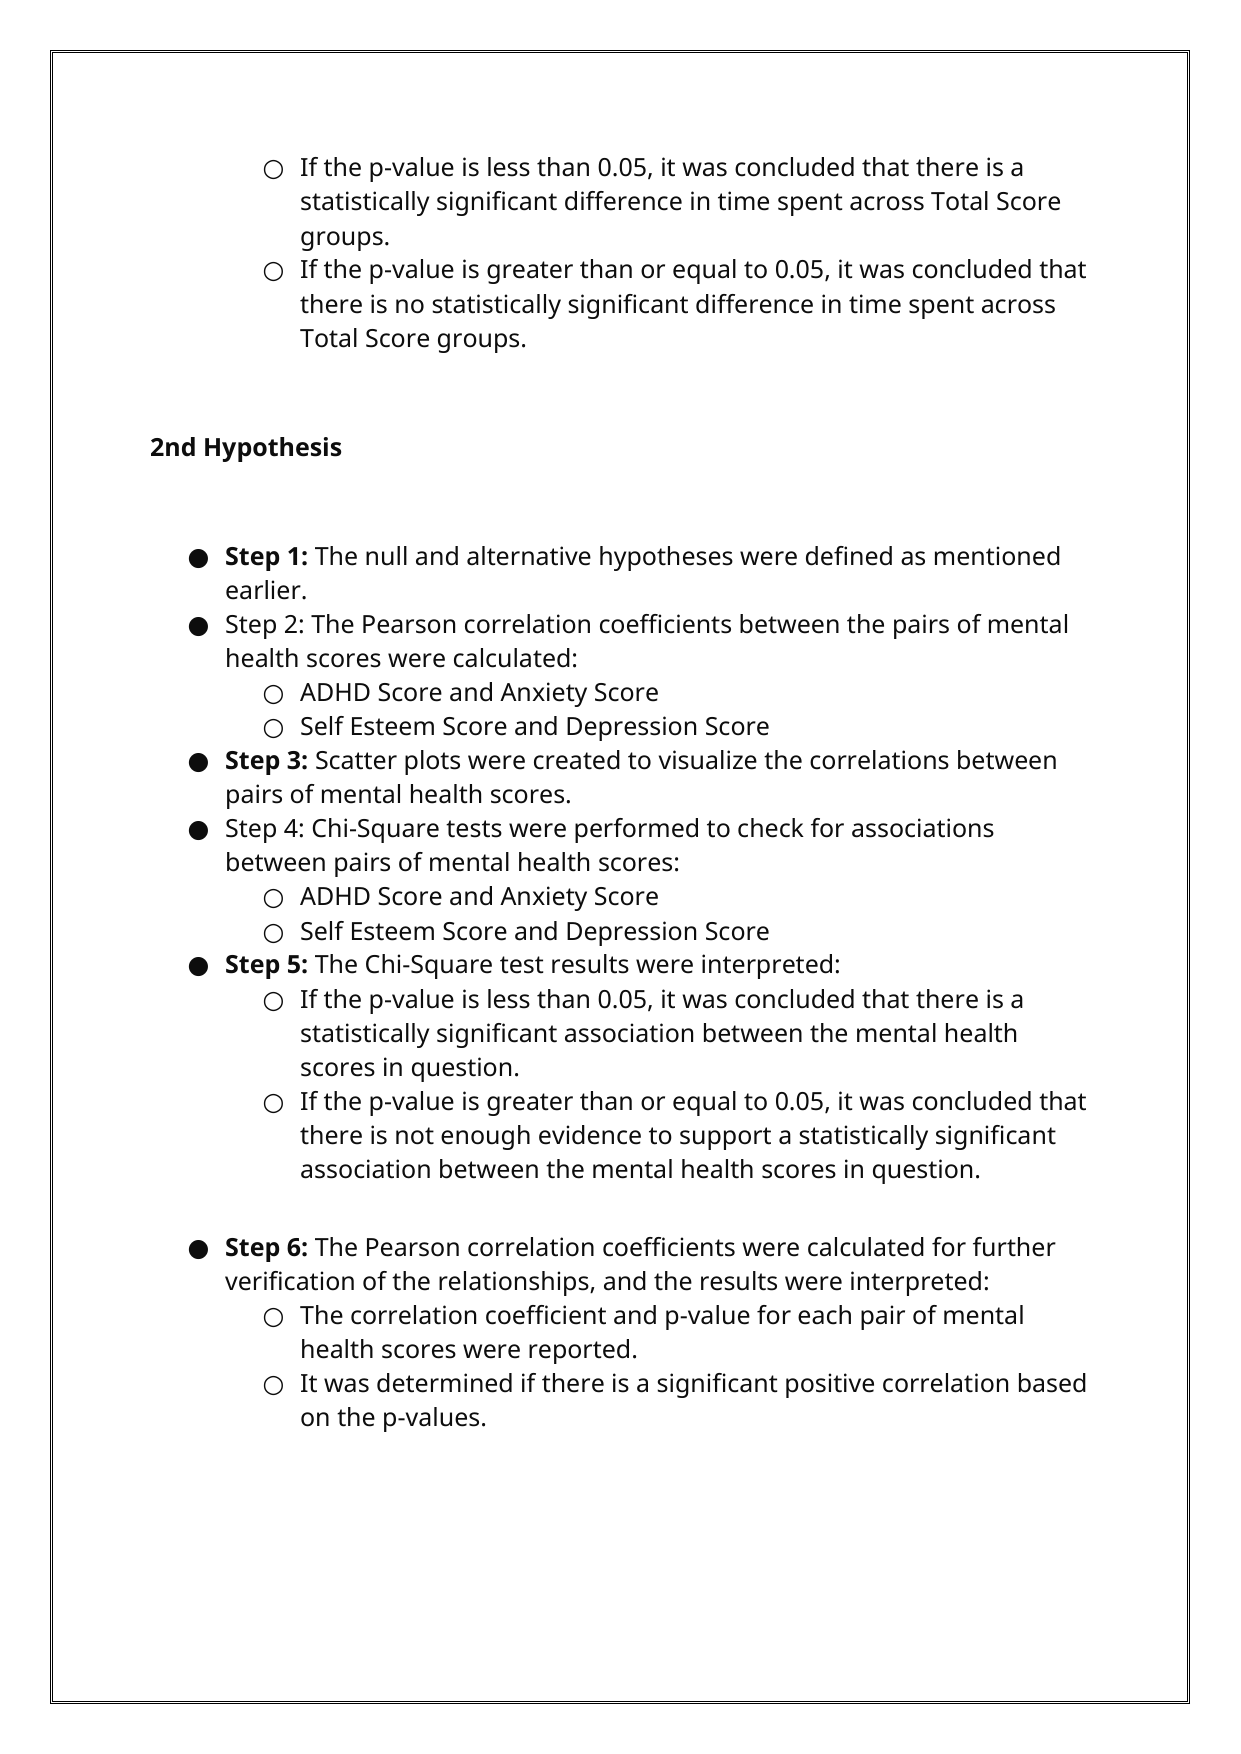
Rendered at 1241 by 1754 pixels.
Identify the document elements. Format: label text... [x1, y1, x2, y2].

list If the p-value is less than 0.05, it was concluded that there is a statistically significant association between the mental health scores in question. [262, 981, 1090, 1083]
list Step 3: Scatter plots were created to visualize the correlations between pairs of mental health scores. [187, 743, 1090, 811]
list The correlation coefficient and p-value for each pair of mental health scores were reported. [262, 1297, 1090, 1366]
list Step 6: The Pearson correlation coefficients were calculated for further verification of the relationships, and the results were interpreted: [187, 1229, 1090, 1297]
list Step 1: The null and alternative hypotheses were defined as mentioned earlier. [187, 538, 1090, 607]
list It was determined if there is a significant positive correlation based on the p-values. [262, 1366, 1090, 1434]
list If the p-value is less than 0.05, it was concluded that there is a statistically significant difference in time spent across Total Score groups. [262, 150, 1090, 252]
list ADHD Score and Anxiety Score [262, 879, 1090, 913]
list If the p-value is greater than or equal to 0.05, it was concluded that there is no statistically significant difference in time spent across Total Score groups. [262, 252, 1090, 354]
list Step 4: Chi-Square tests were performed to check for associations between pairs of mental health scores: [187, 811, 1090, 879]
list Self Esteem Score and Depression Score [262, 913, 1090, 947]
list Self Esteem Score and Depression Score [262, 709, 1090, 743]
list If the p-value is greater than or equal to 0.05, it was concluded that there is not enough evidence to support a statistically significant association between the mental health scores in question. [262, 1083, 1090, 1186]
text 2nd Hypothesis [150, 429, 1090, 463]
list Step 2: The Pearson correlation coefficients between the pairs of mental health scores were calculated: [187, 607, 1090, 675]
list ADHD Score and Anxiety Score [262, 675, 1090, 709]
list Step 5: The Chi-Square test results were interpreted: [187, 947, 1090, 981]
